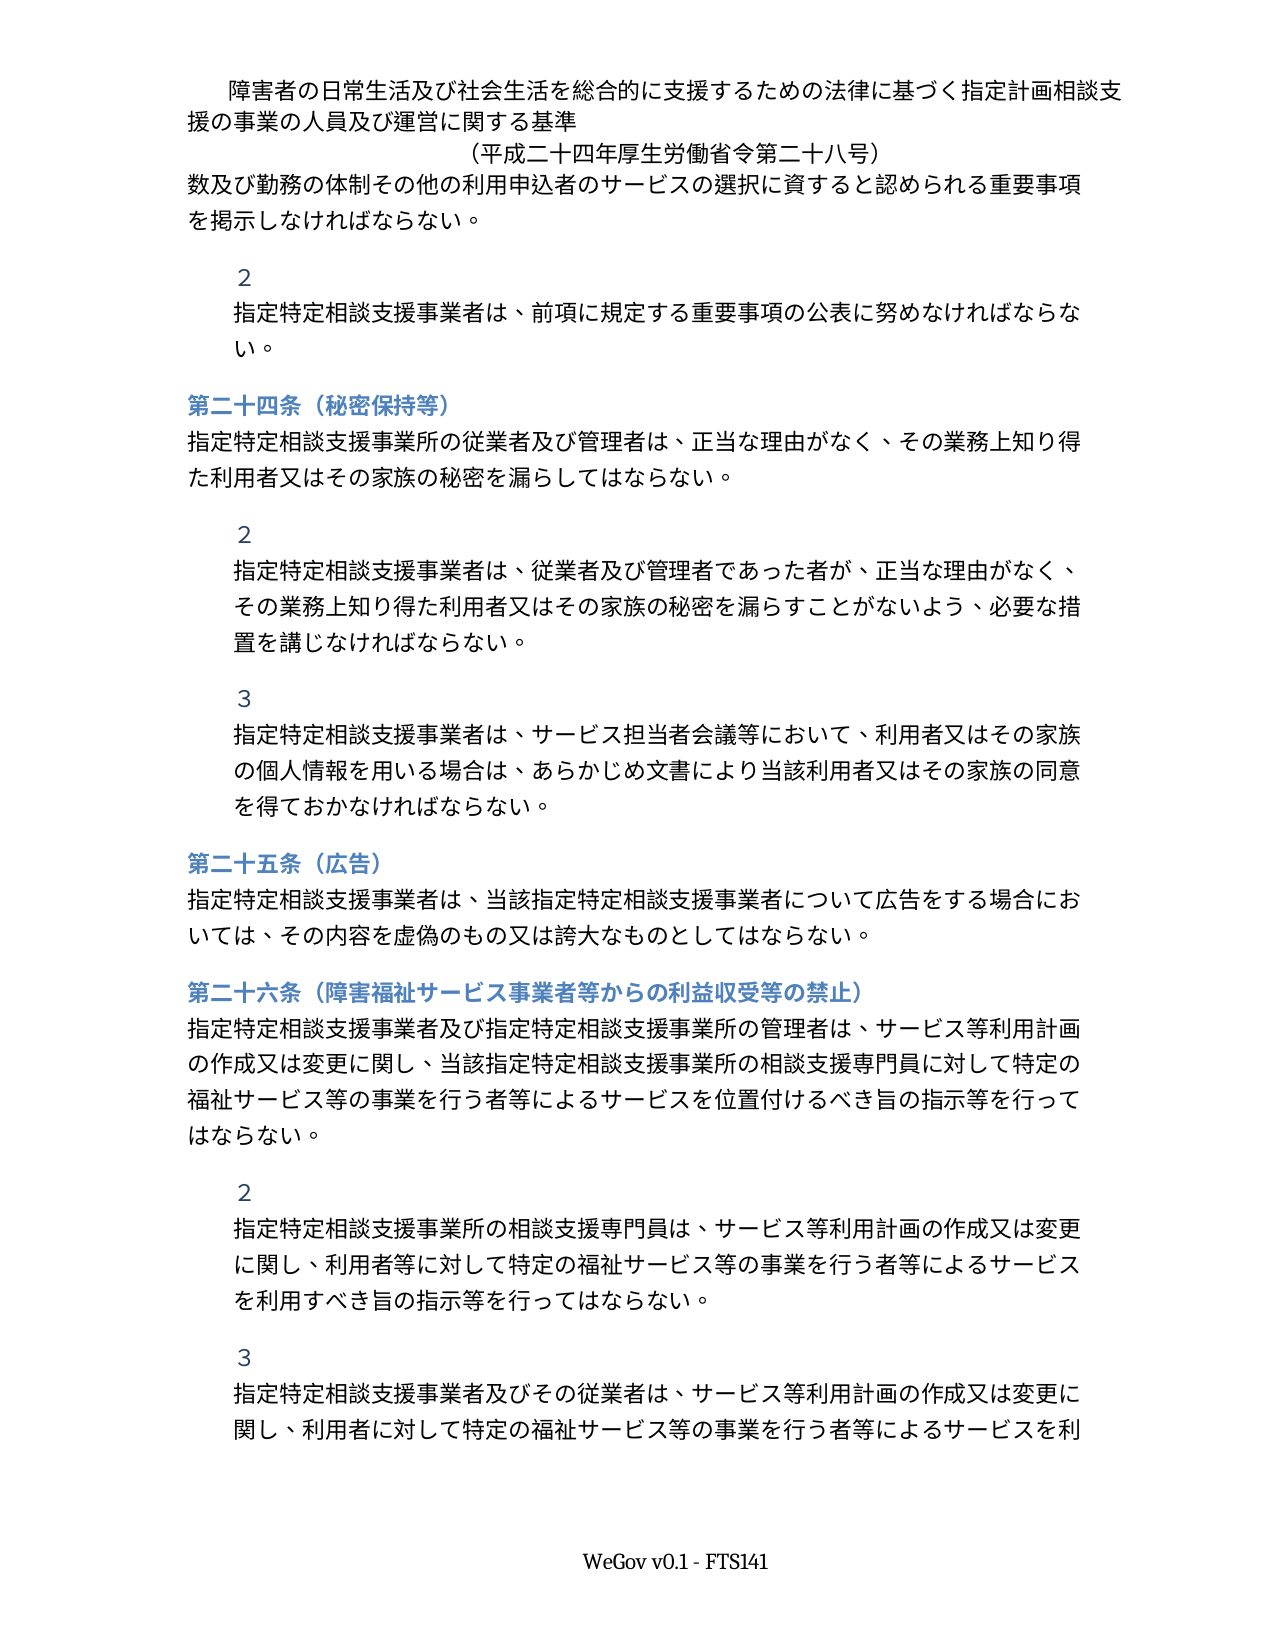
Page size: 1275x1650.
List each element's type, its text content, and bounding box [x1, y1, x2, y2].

subtitle 第二十四条（秘密保持等） [187, 390, 1087, 421]
subtitle ２ [233, 1177, 1087, 1208]
text 指定特定相談支援事業者は、指定特定相談支援事業所の見やすい場所に、運営規程の概要、基本相談支援及び計画相談支援の実施状況、相談支援専門員の有する資格、経験年数及び勤務の体制その他の利用申込者のサービスの選択に資すると認められる重要事項を掲示しなければならない。 [187, 169, 1087, 236]
subtitle ２ [233, 261, 1087, 293]
text 指定特定相談支援事業者は、当該指定特定相談支援事業者について広告をする場合においては、その内容を虚偽のもの又は誇大なものとしてはならない。 [187, 884, 1087, 951]
text 指定特定相談支援事業者及び指定特定相談支援事業所の管理者は、サービス等利用計画の作成又は変更に関し、当該指定特定相談支援事業所の相談支援専門員に対して特定の福祉サービス等の事業を行う者等によるサービスを位置付けるべき旨の指示等を行ってはならない。 [187, 1012, 1087, 1152]
subtitle 第二十六条（障害福祉サービス事業者等からの利益収受等の禁止） [187, 977, 1087, 1008]
text 指定特定相談支援事業者及びその従業者は、サービス等利用計画の作成又は変更に関し、利用者に対して特定の福祉サービス等の事業を行う者等によるサービスを利用させることの対償として、当該福祉サービス等の事業を行う者等から金品その他の財産上の利益を収受してはならない。 [233, 1378, 1087, 1445]
subtitle 第二十五条（広告） [187, 848, 1087, 879]
subtitle ３ [233, 1342, 1087, 1373]
text 指定特定相談支援事業者は、サービス担当者会議等において、利用者又はその家族の個人情報を用いる場合は、あらかじめ文書により当該利用者又はその家族の同意を得ておかなければならない。 [233, 719, 1087, 822]
subtitle ３ [233, 683, 1087, 714]
subtitle ２ [233, 519, 1087, 550]
text 指定特定相談支援事業者は、前項に規定する重要事項の公表に努めなければならない。 [233, 297, 1087, 364]
text 指定特定相談支援事業所の従業者及び管理者は、正当な理由がなく、その業務上知り得た利用者又はその家族の秘密を漏らしてはならない。 [187, 426, 1087, 493]
text 指定特定相談支援事業所の相談支援専門員は、サービス等利用計画の作成又は変更に関し、利用者等に対して特定の福祉サービス等の事業を行う者等によるサービスを利用すべき旨の指示等を行ってはならない。 [233, 1213, 1087, 1316]
text 指定特定相談支援事業者は、従業者及び管理者であった者が、正当な理由がなく、その業務上知り得た利用者又はその家族の秘密を漏らすことがないよう、必要な措置を講じなければならない。 [233, 555, 1087, 658]
